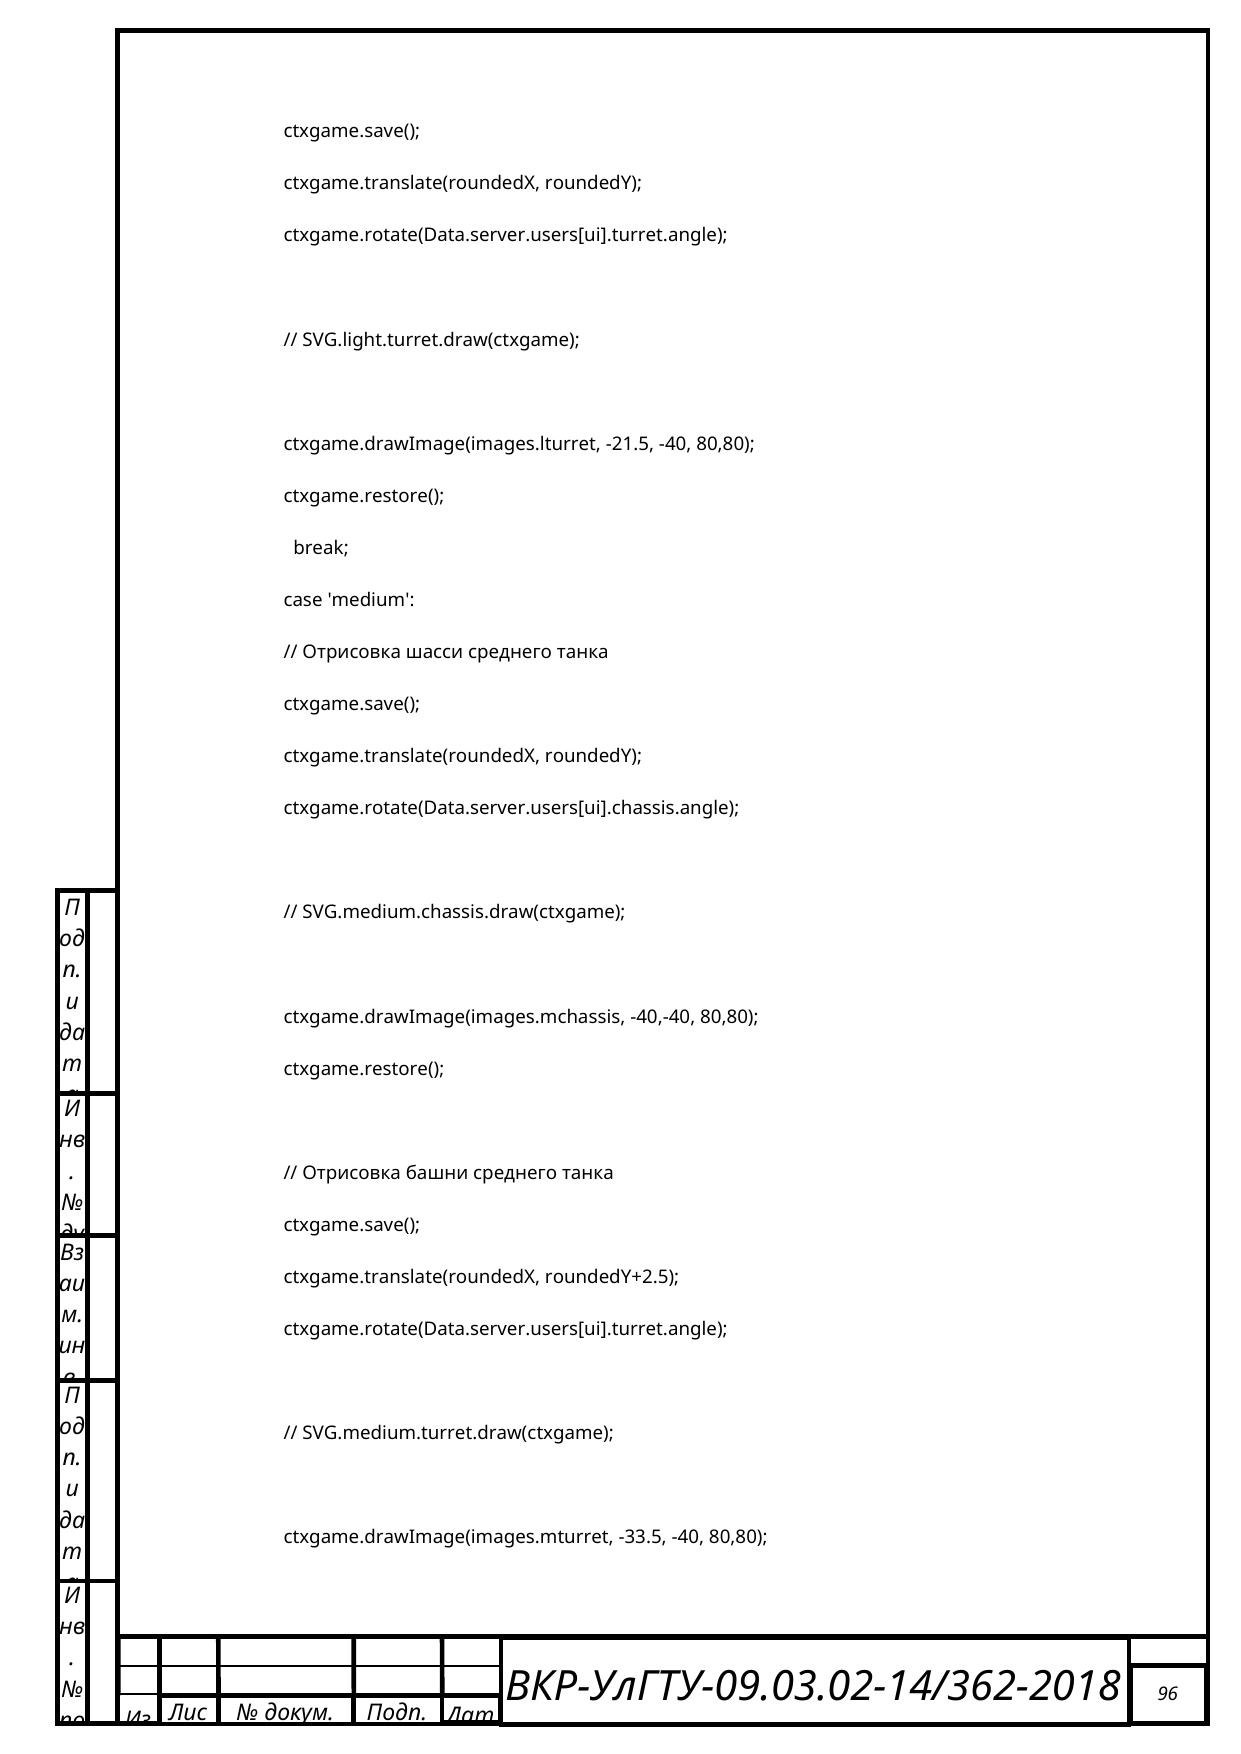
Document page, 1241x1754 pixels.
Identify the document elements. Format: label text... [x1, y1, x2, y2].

text ctxgame.restore(); [244, 484, 1181, 507]
text break; [244, 536, 1181, 559]
text // Отрисовка башни среднего танка [244, 1161, 1181, 1184]
text // SVG.medium.chassis.draw(ctxgame); [244, 901, 1181, 923]
text ctxgame.rotate(Data.server.users[ui].turret.angle); [244, 1317, 1181, 1340]
text ctxgame.save(); [244, 1213, 1181, 1236]
text ctxgame.drawImage(images.lturret, -21.5, -40, 80,80); [244, 432, 1181, 455]
text ctxgame.translate(roundedX, roundedY); [244, 171, 1181, 194]
text ctxgame.save(); [244, 119, 1181, 142]
text ctxgame.rotate(Data.server.users[ui].chassis.angle); [244, 796, 1181, 819]
text ctxgame.save(); [244, 692, 1181, 715]
text // Отрисовка шасси среднего танка [244, 640, 1181, 663]
text ctxgame.drawImage(images.mchassis, -40,-40, 80,80); [244, 1005, 1181, 1028]
text ctxgame.translate(roundedX, roundedY+2.5); [244, 1265, 1181, 1288]
text ctxgame.restore(); [244, 1057, 1181, 1080]
text ctxgame.drawImage(images.mturret, -33.5, -40, 80,80); [244, 1526, 1181, 1548]
text // SVG.light.turret.draw(ctxgame); [244, 328, 1181, 351]
text ctxgame.translate(roundedX, roundedY); [244, 744, 1181, 767]
text // SVG.medium.turret.draw(ctxgame); [244, 1421, 1181, 1444]
text case 'medium': [244, 588, 1181, 611]
text ctxgame.rotate(Data.server.users[ui].turret.angle); [244, 223, 1181, 246]
